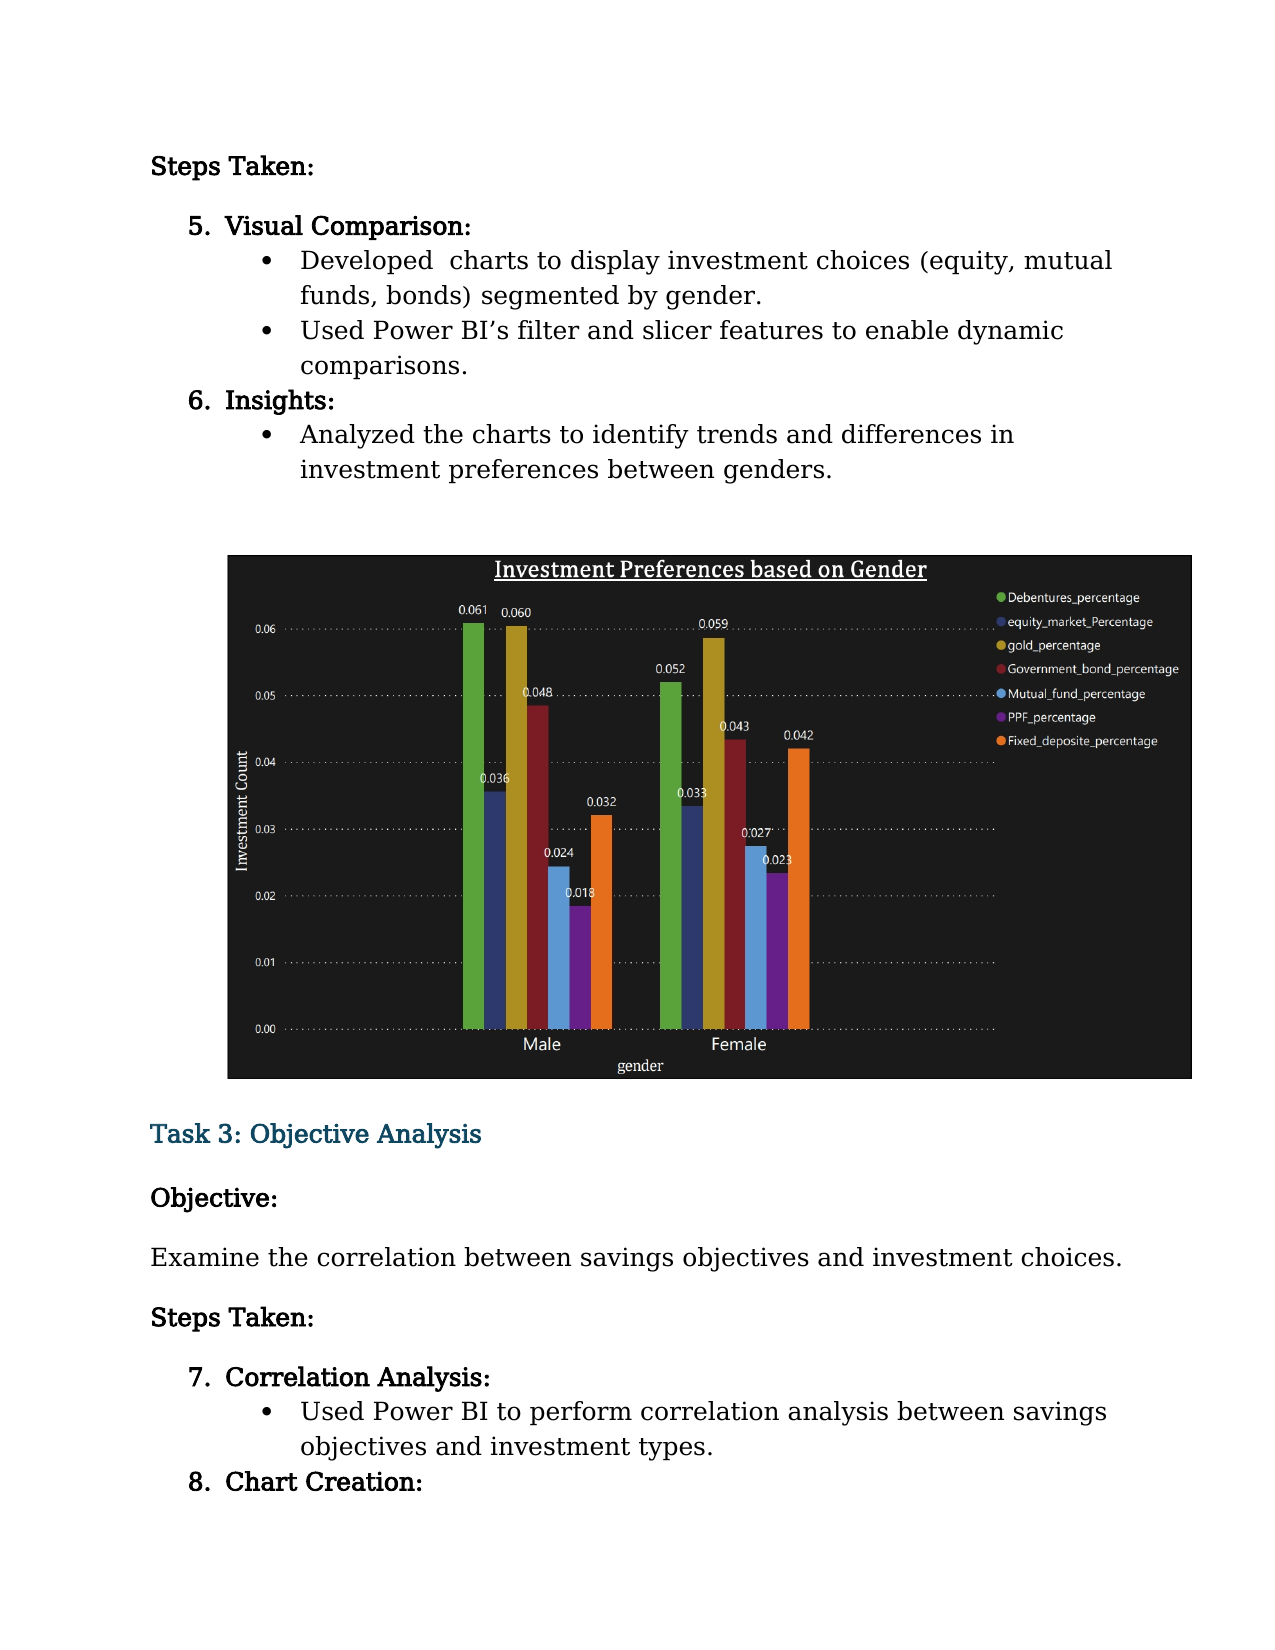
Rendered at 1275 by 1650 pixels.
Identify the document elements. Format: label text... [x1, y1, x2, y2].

list Used Power BI to perform correlation analysis between savings objectives and investment types. [262, 1396, 1125, 1461]
list Analyzed the charts to identify trends and differences in investment preferences between genders. [262, 419, 1125, 484]
picture [225, 523, 1200, 1083]
list Insights: [187, 384, 1125, 414]
list Chart Creation: [187, 1466, 1125, 1496]
subtitle Task 3: Objective Analysis [150, 1118, 1125, 1148]
text Objective: [150, 1182, 1125, 1212]
text Examine the correlation between savings objectives and investment choices. [150, 1241, 1125, 1271]
text Steps Taken: [150, 150, 1125, 180]
list Correlation Analysis: [187, 1361, 1125, 1391]
text Steps Taken: [150, 1301, 1125, 1331]
list Developed charts to display investment choices (equity, mutual funds, bonds) segmented by gender. [262, 244, 1125, 309]
list Visual Comparison: [187, 210, 1125, 240]
list Used Power BI’s filter and slicer features to enable dynamic comparisons. [262, 314, 1125, 379]
